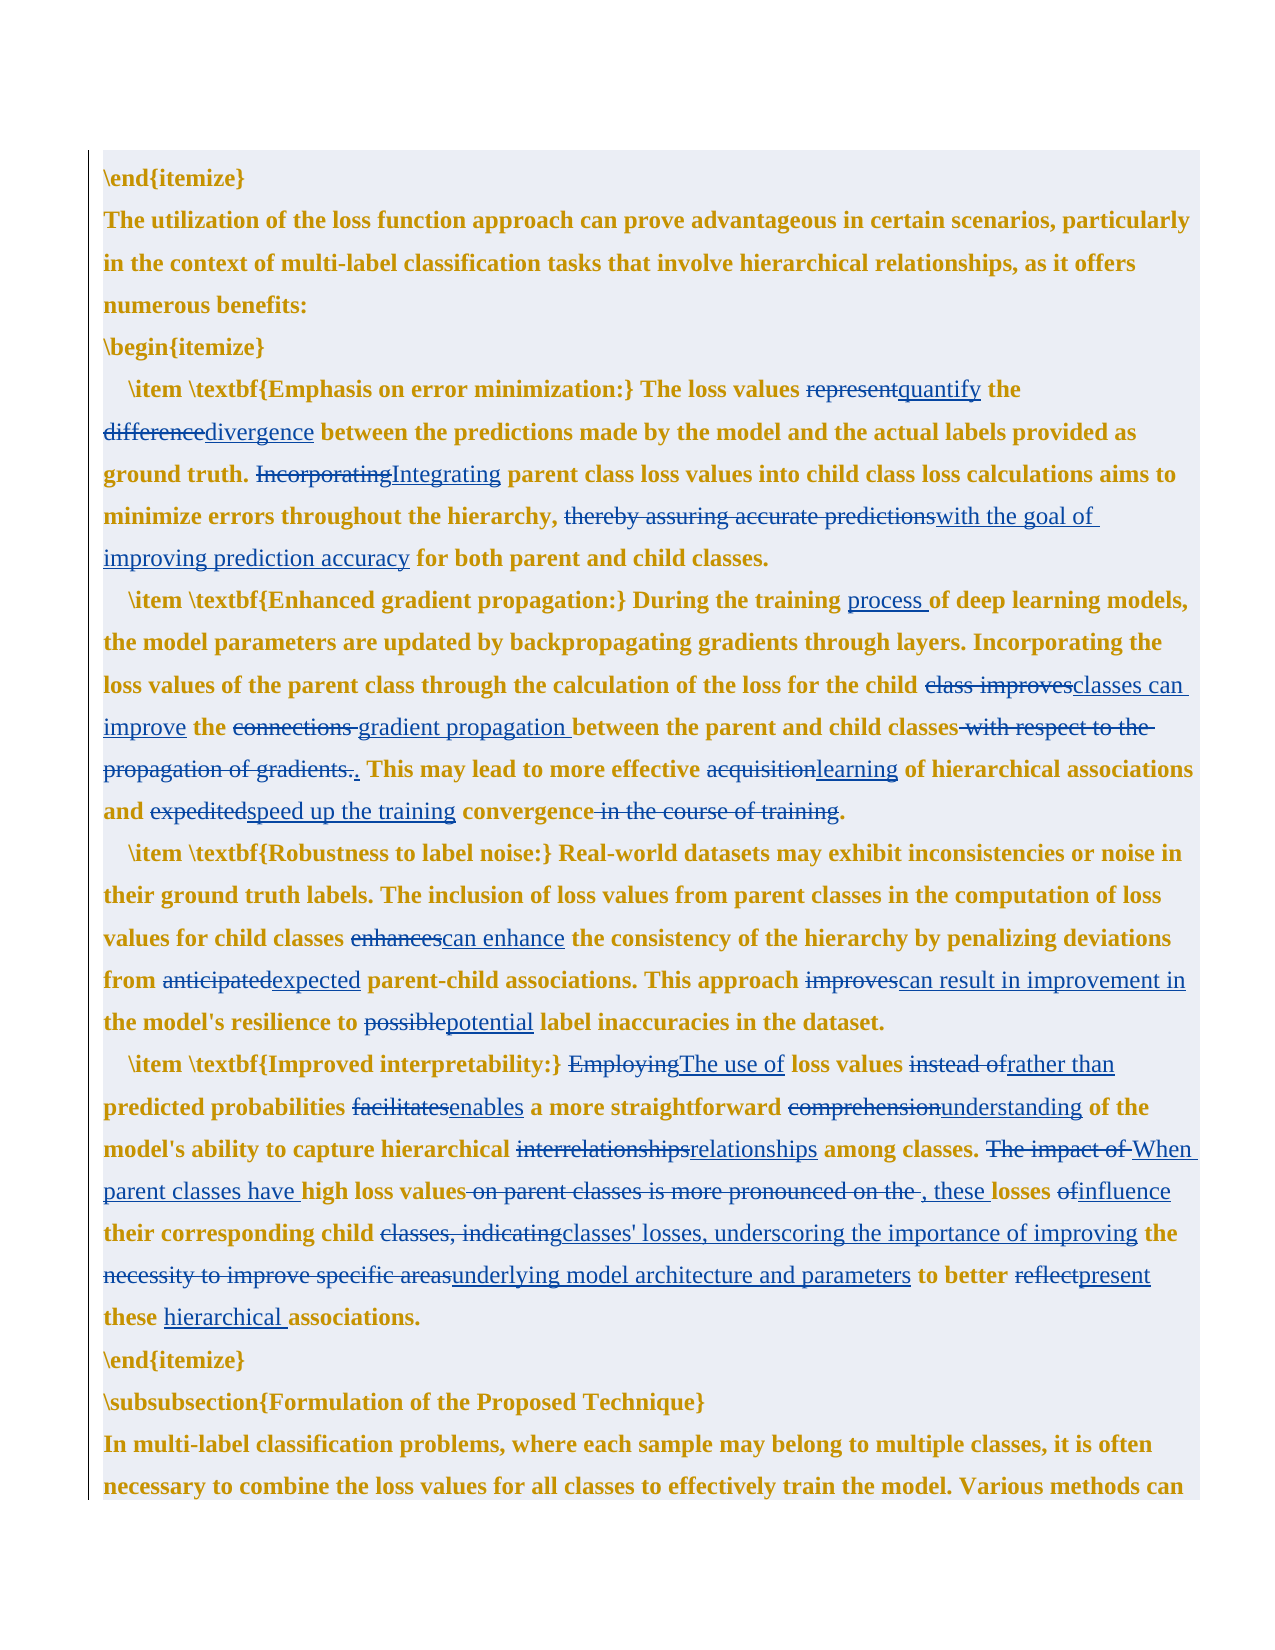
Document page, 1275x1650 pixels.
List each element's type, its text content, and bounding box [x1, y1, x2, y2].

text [103, 1416, 1200, 1500]
text \begin{itemize} [103, 319, 1200, 361]
text \item \textbf{Emphasis on error minimization:} The loss values the between the predictions made by the model and the actual labels provided as ground truth. parent class loss values into child class loss calculations aims to minimize errors throughout the hierarchy, for both parent and child classes. [103, 361, 1200, 572]
text \end{itemize} [103, 150, 1200, 192]
text \end{itemize} [103, 1331, 1200, 1373]
text \item \textbf{Improved interpretability:} loss values predicted probabilities a more straightforward of the model's ability to capture hierarchical among classes. high loss valueslosses their corresponding child the to better these associations. [103, 1036, 1200, 1331]
text \subsubsection{Formulation of the Proposed Technique} [103, 1373, 1200, 1416]
text \item \textbf{Enhanced gradient propagation:} During the training of deep learning models, the model parameters are updated by backpropagating gradients through layers. Incorporating the loss values of the parent class through the calculation of the loss for the child the between the parent and child classes This may lead to more effective of hierarchical associations and convergence. [103, 572, 1200, 825]
text The utilization of the loss function approach can prove advantageous in certain scenarios, particularly in the context of multi-label classification tasks that involve hierarchical relationships, as it offers numerous benefits: [103, 192, 1200, 319]
text \item \textbf{Robustness to label noise:} Real-world datasets may exhibit inconsistencies or noise in their ground truth labels. The inclusion of loss values from parent classes in the computation of loss values for child classes the consistency of the hierarchy by penalizing deviations from parent-child associations. This approach the model's resilience to label inaccuracies in the dataset. [103, 825, 1200, 1036]
